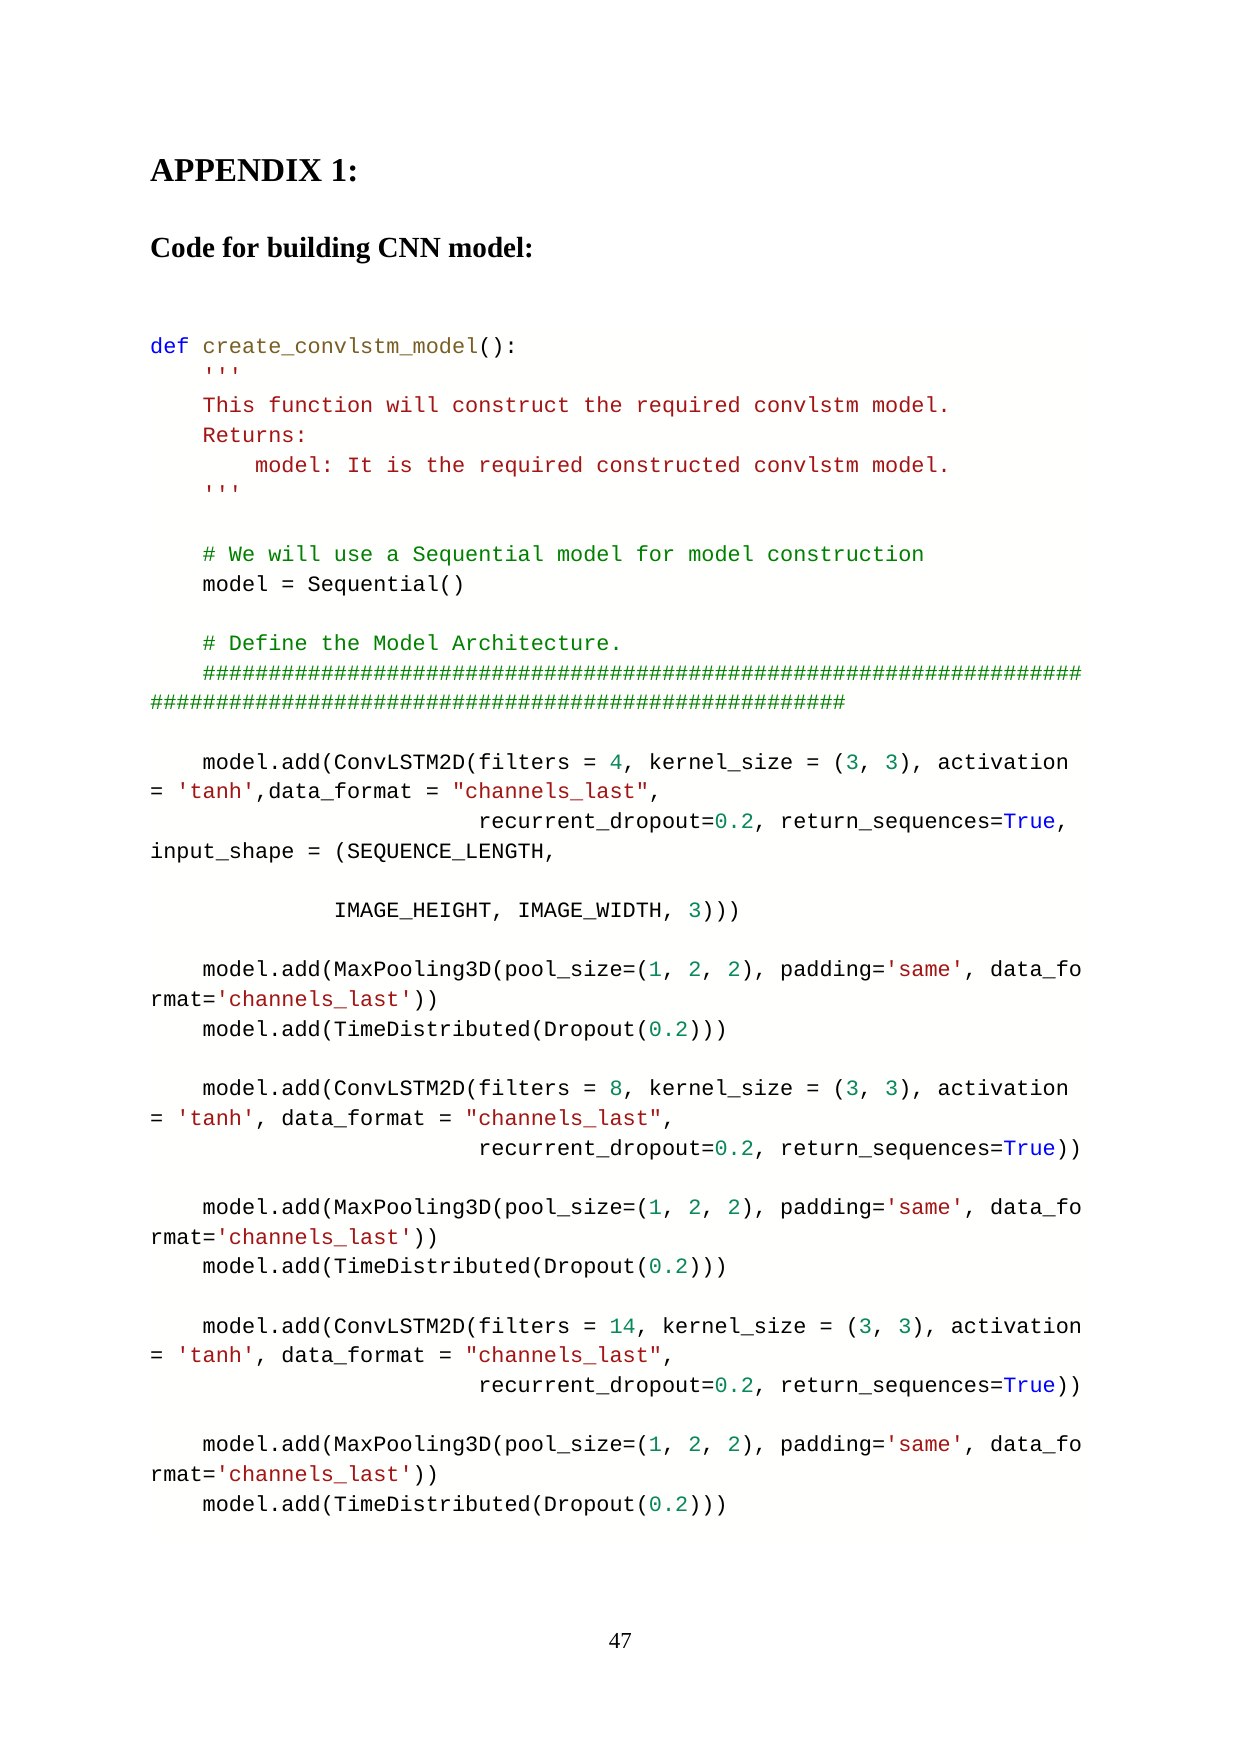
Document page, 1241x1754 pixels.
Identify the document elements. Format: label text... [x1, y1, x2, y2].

text model.add(TimeDistributed(Dropout(0.2))) [150, 1488, 1090, 1518]
text model.add(MaxPooling3D(pool_size=(1, 2, 2), padding='same', data_format='channels_last')) [150, 1191, 1090, 1251]
text ''' [150, 360, 1090, 390]
text IMAGE_HEIGHT, IMAGE_WIDTH, 3))) [150, 865, 1090, 924]
text Returns: [150, 419, 1090, 449]
text model.add(ConvLSTM2D(filters = 4, kernel_size = (3, 3), activation = 'tanh',data_format = "channels_last", [150, 746, 1090, 805]
text This function will construct the required convlstm model. [150, 390, 1090, 419]
text # Define the Model Architecture. [150, 627, 1090, 657]
text model: It is the required constructed convlstm model. [150, 449, 1090, 479]
text def create_convlstm_model(): [150, 330, 1090, 360]
text model = Sequential() [150, 568, 1090, 597]
text APPENDIX 1: [150, 150, 1090, 188]
text model.add(ConvLSTM2D(filters = 8, kernel_size = (3, 3), activation = 'tanh', data_format = "channels_last", [150, 1072, 1090, 1132]
text model.add(TimeDistributed(Dropout(0.2))) [150, 1013, 1090, 1043]
text ######################################################################################################################## [150, 657, 1090, 716]
text recurrent_dropout=0.2, return_sequences=True, input_shape = (SEQUENCE_LENGTH, [150, 805, 1090, 865]
text # We will use a Sequential model for model construction [150, 538, 1090, 568]
text ''' [150, 479, 1090, 508]
text model.add(ConvLSTM2D(filters = 14, kernel_size = (3, 3), activation = 'tanh', data_format = "channels_last", [150, 1310, 1090, 1369]
text Code for building CNN model: [150, 230, 1090, 263]
text recurrent_dropout=0.2, return_sequences=True)) [150, 1132, 1090, 1162]
text model.add(TimeDistributed(Dropout(0.2))) [150, 1251, 1090, 1280]
text model.add(MaxPooling3D(pool_size=(1, 2, 2), padding='same', data_format='channels_last')) [150, 1429, 1090, 1488]
text model.add(MaxPooling3D(pool_size=(1, 2, 2), padding='same', data_format='channels_last')) [150, 954, 1090, 1013]
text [150, 1369, 1090, 1399]
